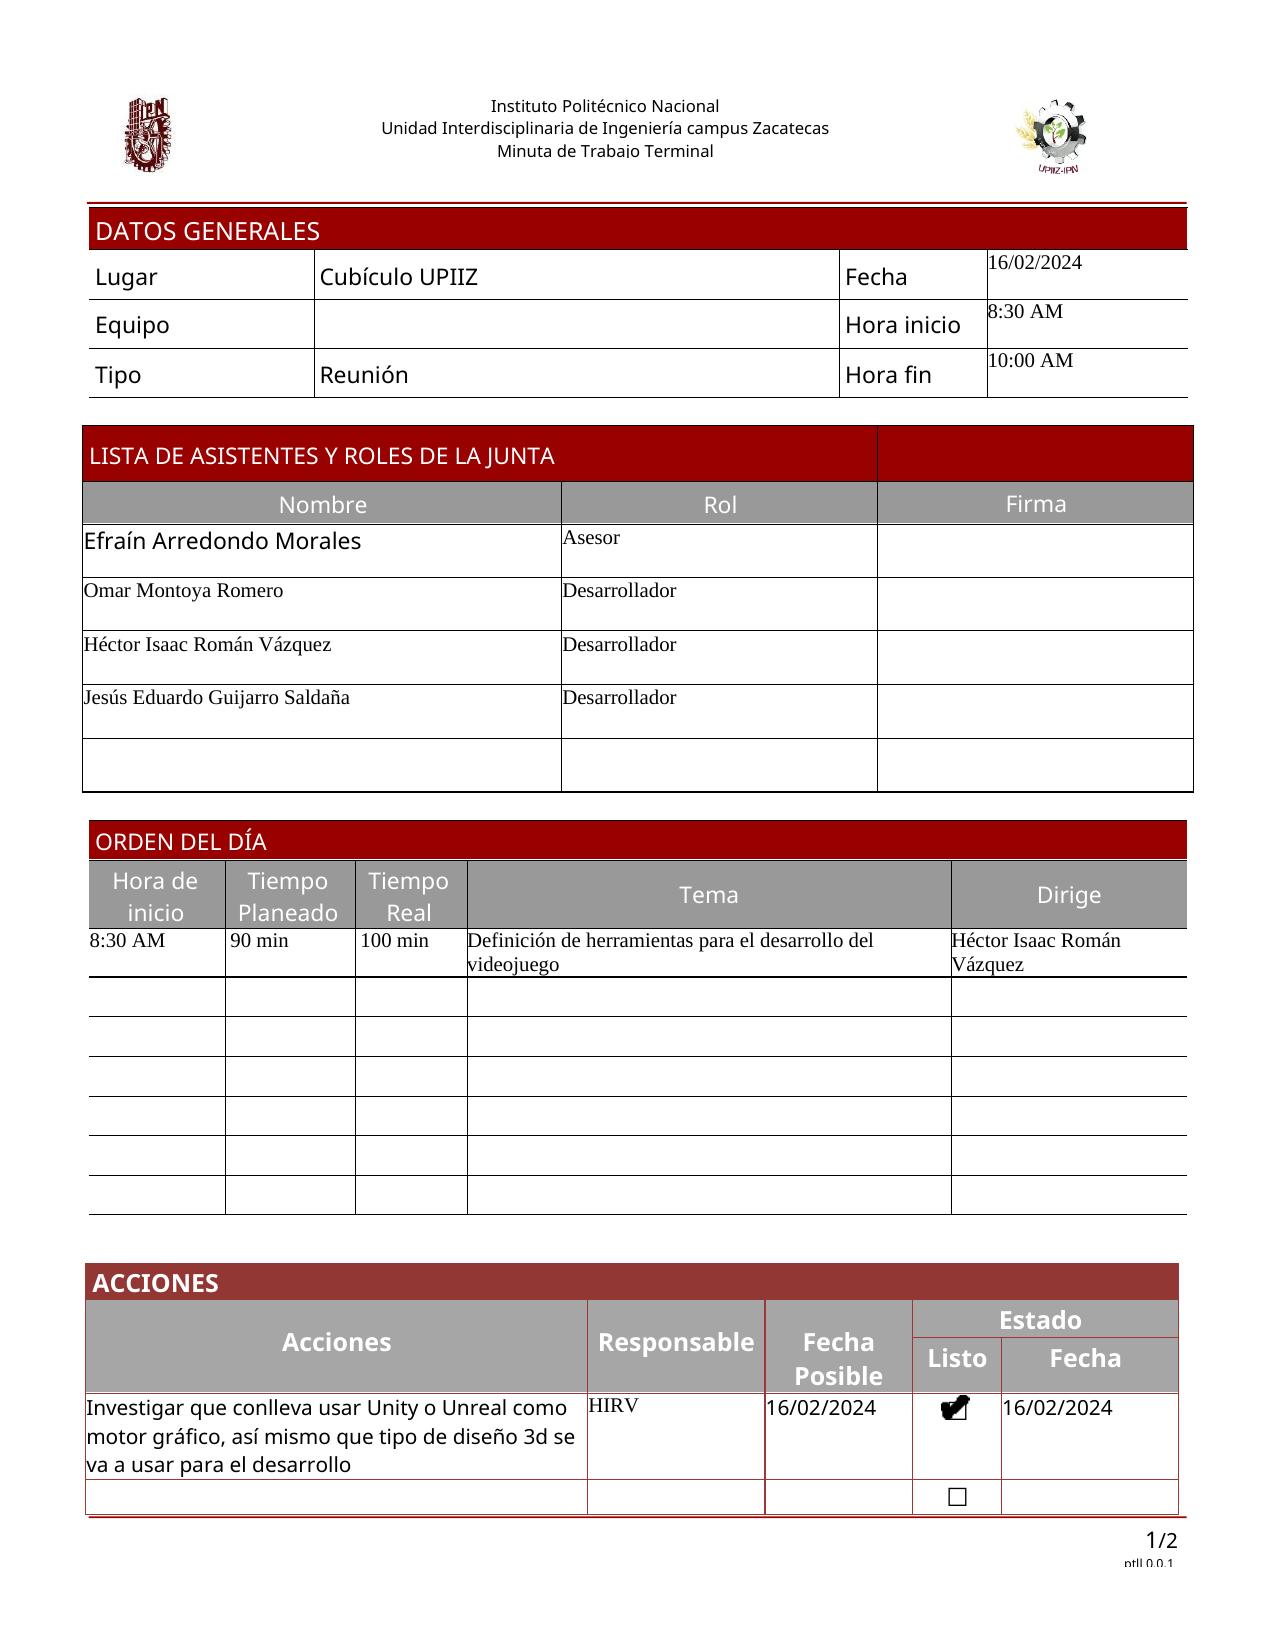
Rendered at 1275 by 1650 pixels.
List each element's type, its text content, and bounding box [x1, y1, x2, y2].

table_cell Lugar [89, 250, 314, 299]
table_cell [356, 1017, 467, 1056]
table_cell [83, 739, 561, 791]
table_cell [952, 1017, 1187, 1056]
picture [115, 94, 177, 176]
table_cell [766, 1480, 912, 1514]
table_cell Hora fin [840, 349, 987, 397]
table_cell 16/02/2024 [1002, 1394, 1178, 1479]
table_cell [878, 685, 1193, 738]
table_cell Acciones [86, 1300, 587, 1392]
table_cell [1002, 1480, 1178, 1514]
table_header DATOS GENERALES [89, 208, 1187, 249]
table_cell Efraín Arredondo Morales [83, 525, 561, 577]
table_cell ☐ [913, 1480, 1001, 1514]
table_cell [226, 1057, 355, 1096]
table_cell [468, 1176, 951, 1214]
table_cell HIRV [588, 1394, 764, 1479]
table_cell 8:30 AM [89, 929, 225, 976]
picture [1014, 99, 1087, 174]
table_cell ☐ [913, 1394, 1001, 1479]
table_header LISTA DE ASISTENTES Y ROLES DE LA JUNTA [83, 426, 877, 481]
table_cell [468, 1057, 951, 1096]
table_cell Investigar que conlleva usar Unity o Unreal como motor gráfico, así mismo que tipo de diseño 3d se va a usar para el desarrollo [86, 1394, 587, 1479]
table_cell [226, 978, 355, 1016]
table_cell [315, 300, 839, 348]
table_cell Nombre [83, 482, 561, 523]
table_cell [952, 1176, 1187, 1214]
table_cell [588, 1480, 764, 1514]
table_cell [89, 1057, 225, 1096]
table_cell [468, 978, 951, 1016]
picture [941, 1395, 970, 1420]
table_cell Estado [913, 1300, 1178, 1337]
table_cell 100 min [356, 929, 467, 976]
table_cell Héctor Isaac Román Vázquez [952, 929, 1187, 976]
table_cell [562, 739, 877, 791]
table_cell Responsable [588, 1300, 764, 1392]
table_cell [468, 1017, 951, 1056]
table_cell [952, 1136, 1187, 1174]
table_cell Tiempo Real [356, 861, 467, 928]
table_cell Tipo [89, 349, 314, 397]
table_cell Héctor Isaac Román Vázquez [83, 631, 561, 684]
table_cell Jesús Eduardo Guijarro Saldaña [83, 685, 561, 738]
table_cell Rol [562, 482, 877, 523]
table_cell Hora de inicio [89, 861, 225, 928]
table_cell [89, 1097, 225, 1135]
table_cell Fecha [1002, 1338, 1178, 1392]
table_header [878, 426, 1193, 481]
table_cell [468, 1097, 951, 1135]
table_cell [226, 1017, 355, 1056]
table_cell Definición de herramientas para el desarrollo del videojuego [468, 929, 951, 976]
table_cell [356, 1097, 467, 1135]
table_cell [878, 631, 1193, 684]
table_cell Fecha [840, 250, 987, 299]
table_cell Firma [878, 482, 1193, 523]
table_cell [89, 1017, 225, 1056]
table_cell Reunión [315, 349, 839, 397]
table_cell Tiempo Planeado [226, 861, 355, 928]
table_header ORDEN DEL DÍA [89, 821, 1187, 859]
table_cell Desarrollador [562, 631, 877, 684]
table_cell Desarrollador [562, 578, 877, 630]
table_cell [356, 1136, 467, 1174]
table_cell Tema [468, 861, 951, 928]
table_cell [89, 1176, 225, 1214]
table_cell 8:30 AM [988, 300, 1187, 348]
table_cell [952, 1097, 1187, 1135]
table_cell [86, 1480, 587, 1514]
table_cell [226, 1097, 355, 1135]
table_cell [226, 1136, 355, 1174]
table_cell [356, 1176, 467, 1214]
table_cell Listo [913, 1338, 1001, 1392]
table_cell [952, 1057, 1187, 1096]
table_cell [468, 1136, 951, 1174]
table_cell Omar Montoya Romero [83, 578, 561, 630]
table_cell Cubículo UPIIZ [315, 250, 839, 299]
table_cell 16/02/2024 [766, 1394, 912, 1479]
table_cell Fecha Posible [766, 1300, 912, 1392]
table_cell [89, 978, 225, 1016]
table_cell Hora inicio [840, 300, 987, 348]
table_cell [356, 1057, 467, 1096]
table_cell [878, 525, 1193, 577]
table_cell [226, 1176, 355, 1214]
table_cell [878, 739, 1193, 791]
table_cell 90 min [226, 929, 355, 976]
table_cell 10:00 AM [988, 349, 1187, 397]
table_cell Dirige [952, 861, 1187, 928]
table_cell Asesor [562, 525, 877, 577]
table_cell 16/02/2024 [988, 250, 1187, 299]
table_cell Equipo [89, 300, 314, 348]
table_cell Desarrollador [562, 685, 877, 738]
table_cell [89, 1136, 225, 1174]
table_cell [952, 978, 1187, 1016]
table_header ACCIONES [86, 1263, 1178, 1300]
table_cell [878, 578, 1193, 630]
table_cell [356, 978, 467, 1016]
